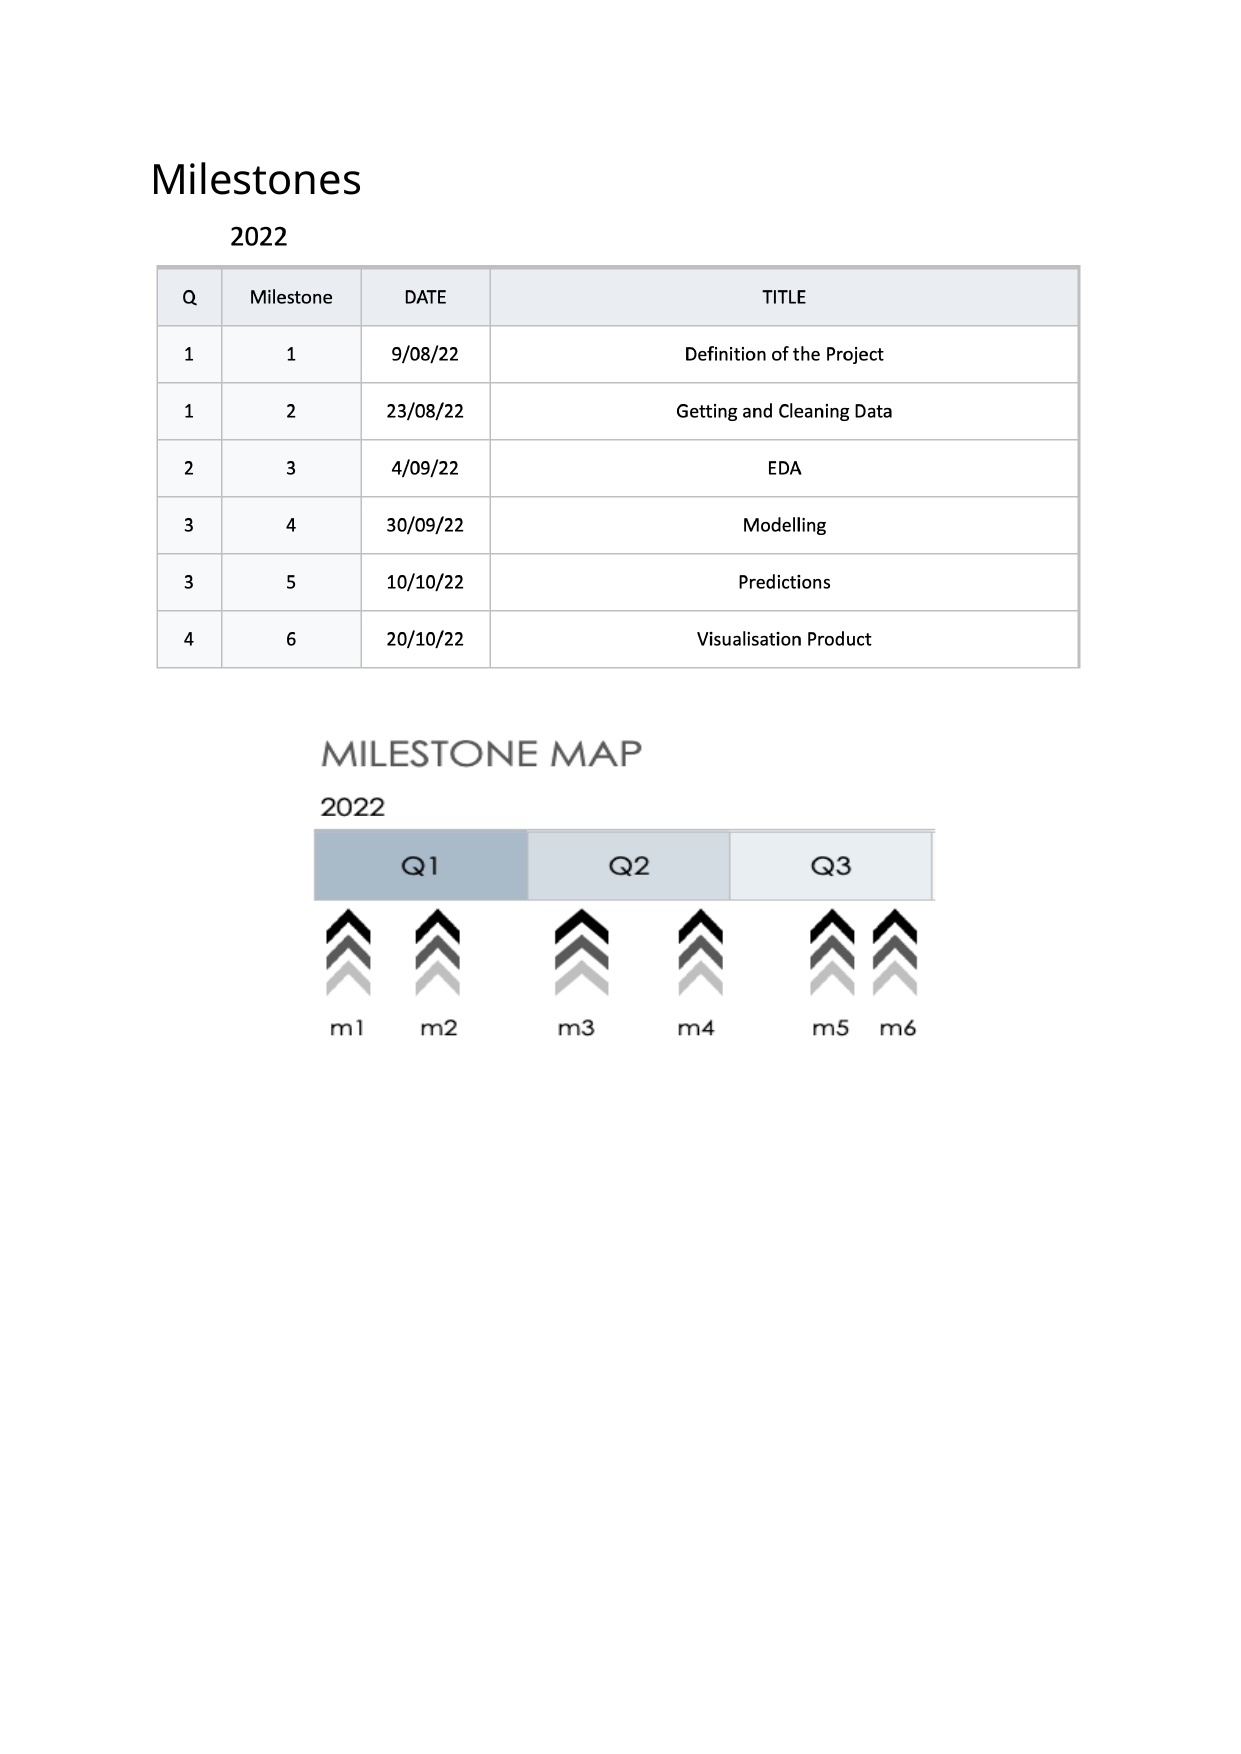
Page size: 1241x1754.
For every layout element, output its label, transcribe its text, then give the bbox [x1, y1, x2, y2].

subtitle Milestones [150, 150, 880, 213]
picture [150, 213, 1091, 671]
picture [308, 705, 936, 1055]
